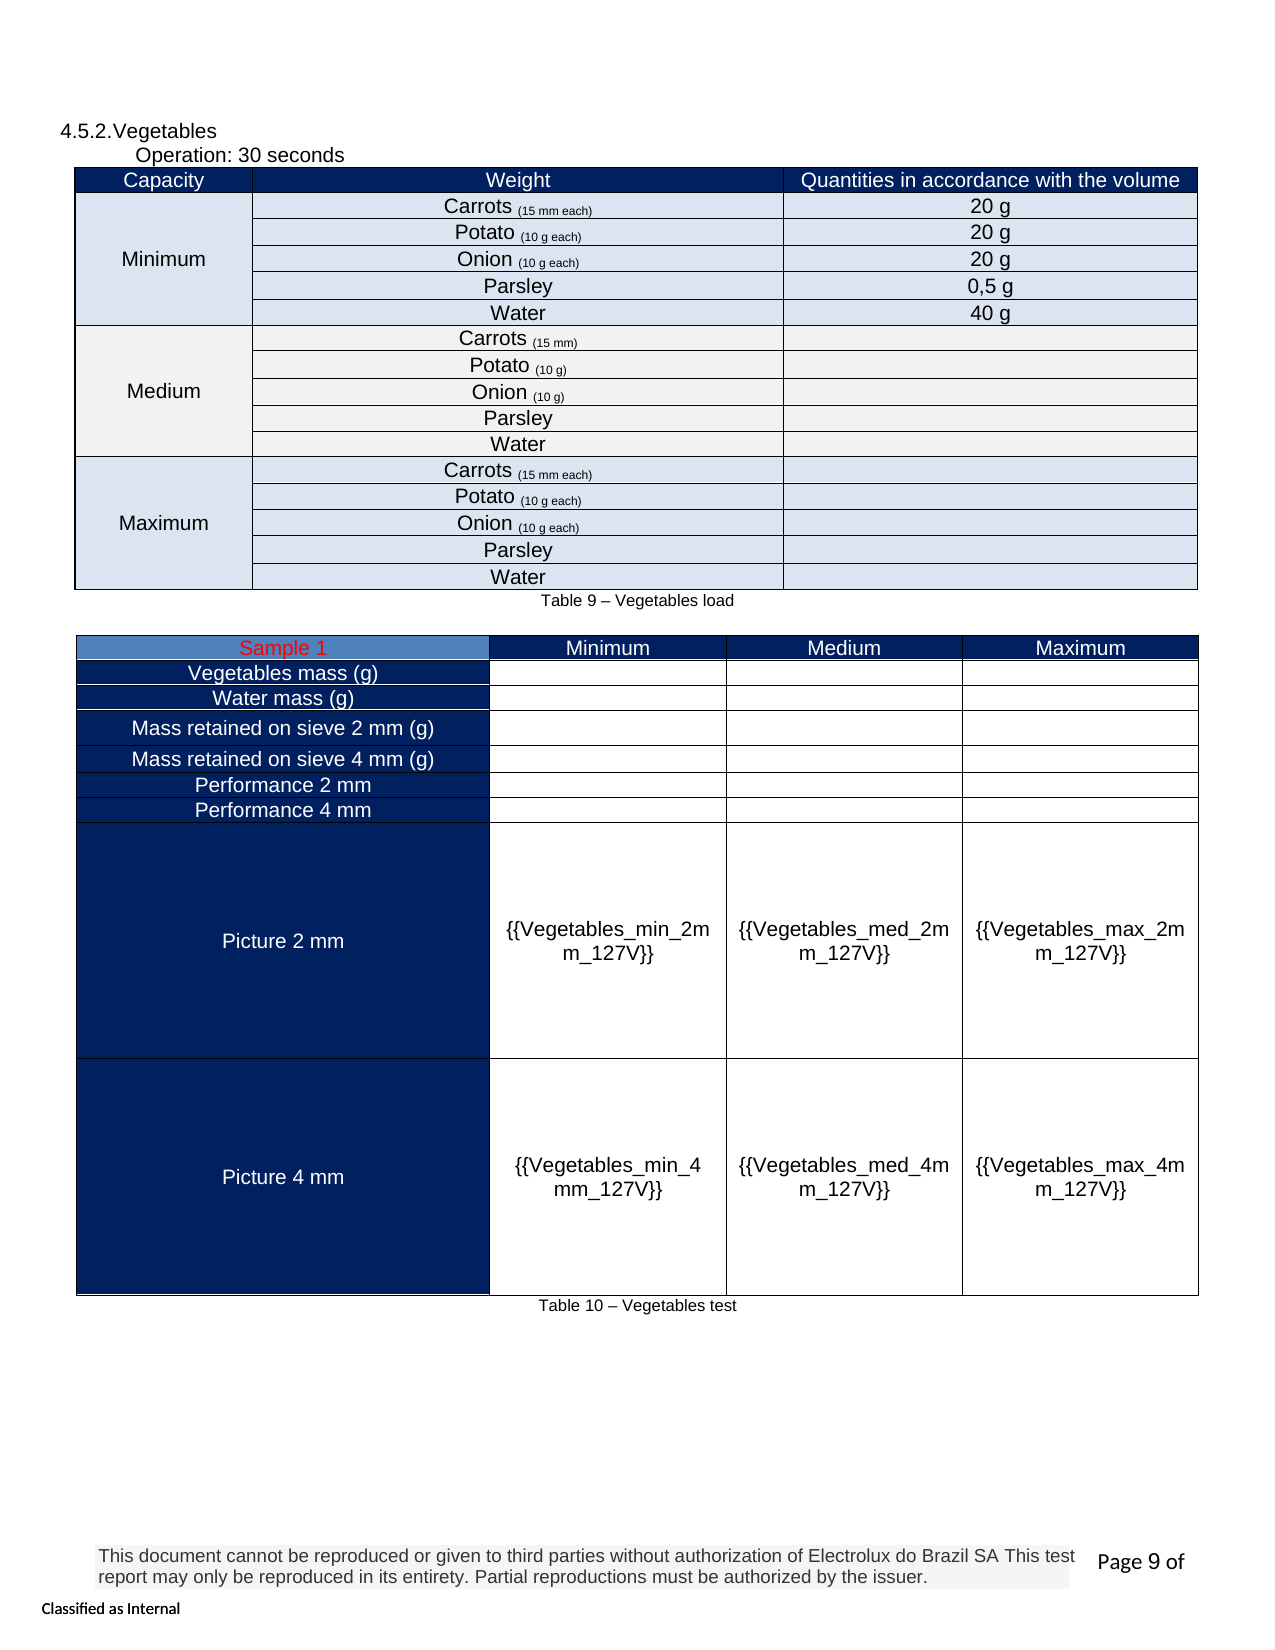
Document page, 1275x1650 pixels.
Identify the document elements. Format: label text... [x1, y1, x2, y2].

table_cell {{Vegetables_max_4mm_127V}} [963, 1059, 1198, 1294]
table_cell Potato (10 g) [253, 351, 783, 378]
table_cell Onion (10 g each) [253, 246, 783, 271]
table_cell [963, 773, 1198, 797]
text Table 9 – Vegetables load [60, 590, 1215, 609]
table_cell Onion (10 g) [253, 379, 783, 404]
subtitle Vegetables [60, 119, 1215, 143]
table_cell {{Vegetables_max_2mm_127V}} [963, 823, 1198, 1058]
table_cell [727, 746, 962, 772]
table_cell [490, 746, 726, 772]
table_cell Mass retained on sieve 4 mm (g) [77, 746, 489, 772]
table_cell [727, 798, 962, 822]
table_cell [490, 661, 726, 684]
table_cell 20 g [784, 219, 1197, 245]
table_cell [784, 536, 1197, 563]
table_cell Onion (10 g each) [253, 510, 783, 535]
table_cell [963, 661, 1198, 684]
table_cell Parsley [253, 406, 783, 431]
table_cell {{Vegetables_med_4mm_127V}} [727, 1059, 962, 1294]
table_cell 20 g [784, 193, 1197, 218]
table_cell Medium [76, 326, 252, 456]
table_cell [963, 798, 1198, 822]
table_cell 20 g [784, 246, 1197, 271]
table_header Capacity [76, 168, 252, 192]
table_cell Carrots (15 mm) [253, 326, 783, 350]
table_cell {{Vegetables_min_2mm_127V}} [490, 823, 726, 1058]
table_cell [727, 773, 962, 797]
table_cell [727, 661, 962, 684]
table_cell Vegetables mass (g) [77, 661, 489, 684]
table_cell [784, 379, 1197, 404]
table_cell Water [253, 300, 783, 325]
table_cell Potato (10 g each) [253, 484, 783, 509]
table_cell [784, 432, 1197, 456]
table_cell [784, 326, 1197, 350]
table_cell [963, 686, 1198, 709]
table_header Maximum [963, 636, 1198, 659]
table_cell {{Vegetables_min_4 mm_127V}} [490, 1059, 726, 1294]
table_cell Picture 2 mm [77, 823, 489, 1058]
table_cell Water [253, 432, 783, 456]
table_cell [784, 564, 1197, 589]
table_cell [784, 351, 1197, 378]
table_cell Picture 4 mm [77, 1059, 489, 1294]
table_header Quantities in accordance with the volume [784, 168, 1197, 192]
table_cell Potato (10 g each) [253, 219, 783, 245]
table_cell Parsley [253, 536, 783, 563]
text Table 10 – Vegetables test [60, 1296, 1215, 1315]
table_header Sample 1 [77, 636, 489, 659]
table_cell Parsley [253, 272, 783, 299]
table_cell 40 g [784, 300, 1197, 325]
table_cell [784, 457, 1197, 482]
table_header Medium [727, 636, 962, 659]
table_cell [490, 686, 726, 709]
table_header Minimum [490, 636, 726, 659]
table_cell Carrots (15 mm each) [253, 457, 783, 482]
table_cell Maximum [76, 457, 252, 589]
table_cell 0,5 g [784, 272, 1197, 299]
text Operation: 30 seconds [60, 143, 1215, 167]
table_cell [784, 406, 1197, 431]
table_cell Minimum [76, 193, 252, 325]
table_header Weight [253, 168, 783, 192]
table_cell Water mass (g) [77, 686, 489, 709]
table_cell Mass retained on sieve 2 mm (g) [77, 711, 489, 745]
table_cell {{Vegetables_med_2mm_127V}} [727, 823, 962, 1058]
table_cell Carrots (15 mm each) [253, 193, 783, 218]
table_cell [490, 798, 726, 822]
table_cell [727, 686, 962, 709]
table_cell [963, 711, 1198, 745]
table_cell [784, 510, 1197, 535]
table_cell [490, 711, 726, 745]
table_cell [784, 484, 1197, 509]
table_cell [963, 746, 1198, 772]
table_cell [490, 773, 726, 797]
table_cell Performance 4 mm [77, 798, 489, 822]
table_cell Water [253, 564, 783, 589]
table_cell Performance 2 mm [77, 773, 489, 797]
table_cell [727, 711, 962, 745]
